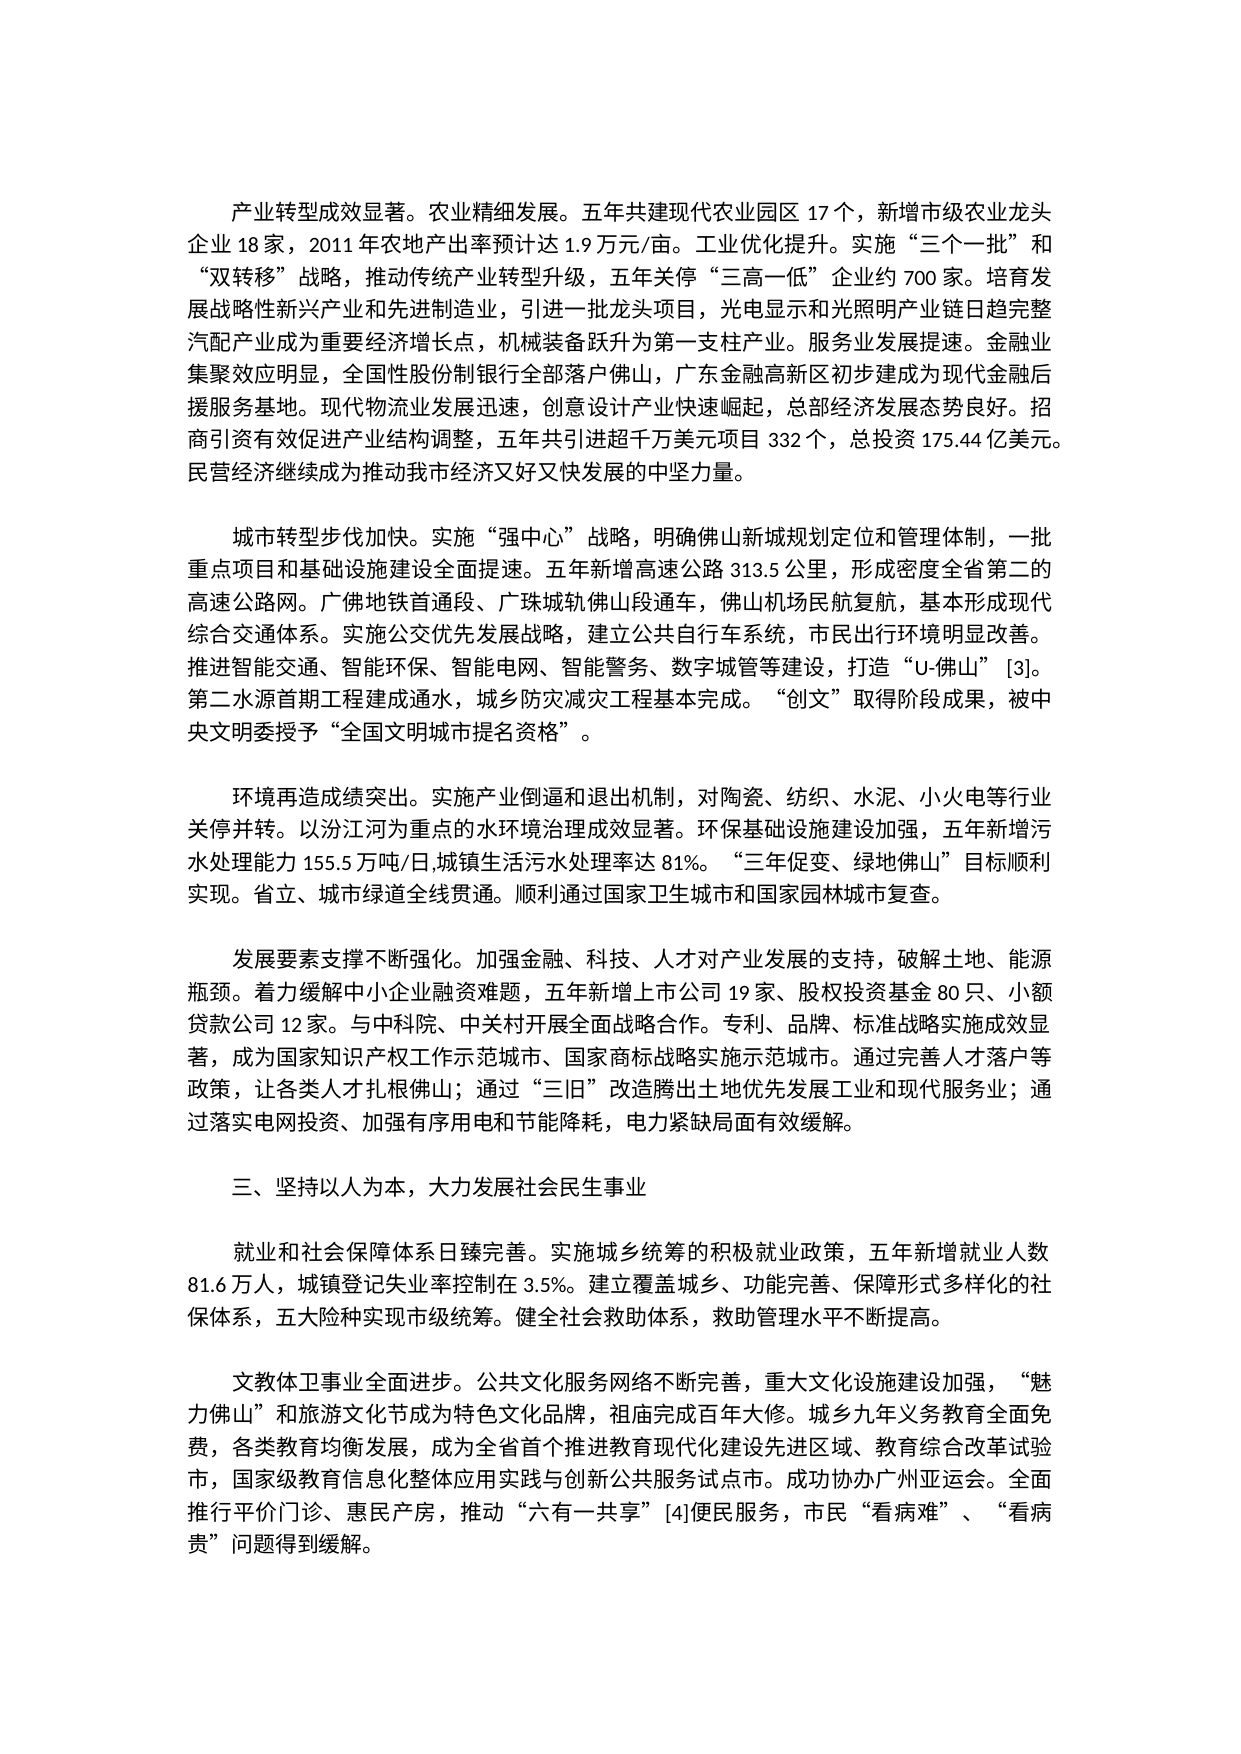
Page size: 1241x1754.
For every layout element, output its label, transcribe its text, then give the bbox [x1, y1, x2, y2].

text 就业和社会保障体系日臻完善。实施城乡统筹的积极就业政策，五年新增就业人数81.6万人，城镇登记失业率控制在3.5%。建立覆盖城乡、功能完善、保障形式多样化的社保体系，五大险种实现市级统筹。健全社会救助体系，救助管理水平不断提高。 [187, 1234, 1053, 1332]
text 环境再造成绩突出。实施产业倒逼和退出机制，对陶瓷、纺织、水泥、小火电等行业关停并转。以汾江河为重点的水环境治理成效显著。环保基础设施建设加强，五年新增污水处理能力155.5万吨/日,城镇生活污水处理率达81%。“三年促变、绿地佛山”目标顺利实现。省立、城市绿道全线贯通。顺利通过国家卫生城市和国家园林城市复查。 [187, 779, 1053, 909]
text 城市转型步伐加快。实施“强中心”战略，明确佛山新城规划定位和管理体制，一批重点项目和基础设施建设全面提速。五年新增高速公路313.5公里，形成密度全省第二的高速公路网。广佛地铁首通段、广珠城轨佛山段通车，佛山机场民航复航，基本形成现代综合交通体系。实施公交优先发展战略，建立公共自行车系统，市民出行环境明显改善。推进智能交通、智能环保、智能电网、智能警务、数字城管等建设，打造“U-佛山” [3]。第二水源首期工程建成通水，城乡防灾减灾工程基本完成。“创文”取得阶段成果，被中央文明委授予“全国文明城市提名资格”。 [187, 519, 1053, 747]
text 发展要素支撑不断强化。加强金融、科技、人才对产业发展的支持，破解土地、能源瓶颈。着力缓解中小企业融资难题，五年新增上市公司19家、股权投资基金80只、小额贷款公司12家。与中科院、中关村开展全面战略合作。专利、品牌、标准战略实施成效显著，成为国家知识产权工作示范城市、国家商标战略实施示范城市。通过完善人才落户等政策，让各类人才扎根佛山；通过“三旧”改造腾出土地优先发展工业和现代服务业；通过落实电网投资、加强有序用电和节能降耗，电力紧缺局面有效缓解。 [187, 942, 1053, 1137]
text 文教体卫事业全面进步。公共文化服务网络不断完善，重大文化设施建设加强，“魅力佛山”和旅游文化节成为特色文化品牌，祖庙完成百年大修。城乡九年义务教育全面免费，各类教育均衡发展，成为全省首个推进教育现代化建设先进区域、教育综合改革试验市，国家级教育信息化整体应用实践与创新公共服务试点市。成功协办广州亚运会。全面推行平价门诊、惠民产房，推动“六有一共享”[4]便民服务，市民“看病难”、“看病贵”问题得到缓解。 [187, 1364, 1053, 1559]
text 三、坚持以人为本，大力发展社会民生事业 [187, 1169, 1053, 1202]
text 产业转型成效显著。农业精细发展。五年共建现代农业园区17个，新增市级农业龙头企业18家，2011年农地产出率预计达1.9万元/亩。工业优化提升。实施“三个一批”和“双转移”战略，推动传统产业转型升级，五年关停“三高一低”企业约700 家。培育发展战略性新兴产业和先进制造业，引进一批龙头项目，光电显示和光照明产业链日趋完整，汽配产业成为重要经济增长点，机械装备跃升为第一支柱产业。服务业发展提速。金融业集聚效应明显，全国性股份制银行全部落户佛山，广东金融高新区初步建成为现代金融后援服务基地。现代物流业发展迅速，创意设计产业快速崛起，总部经济发展态势良好。招商引资有效促进产业结构调整，五年共引进超千万美元项目332个，总投资175.44亿美元。民营经济继续成为推动我市经济又好又快发展的中坚力量。 [187, 194, 1053, 487]
